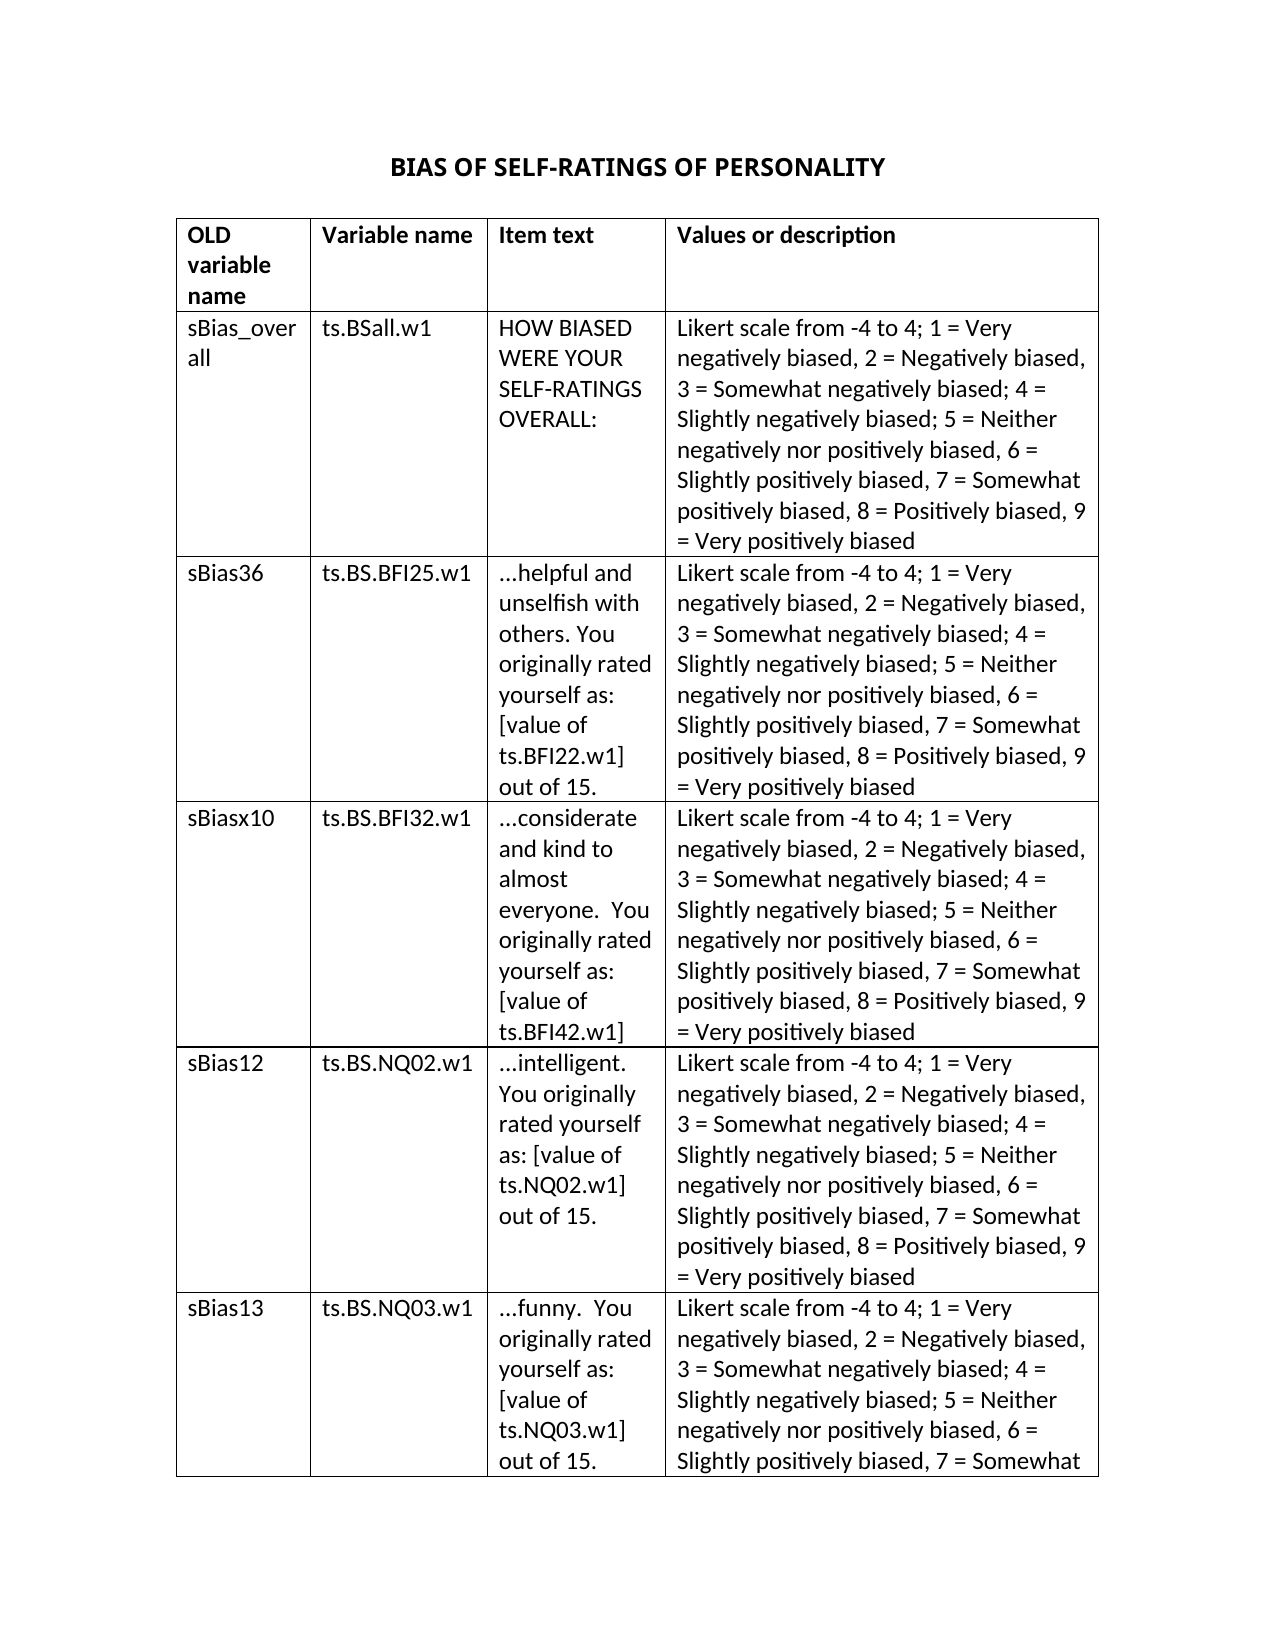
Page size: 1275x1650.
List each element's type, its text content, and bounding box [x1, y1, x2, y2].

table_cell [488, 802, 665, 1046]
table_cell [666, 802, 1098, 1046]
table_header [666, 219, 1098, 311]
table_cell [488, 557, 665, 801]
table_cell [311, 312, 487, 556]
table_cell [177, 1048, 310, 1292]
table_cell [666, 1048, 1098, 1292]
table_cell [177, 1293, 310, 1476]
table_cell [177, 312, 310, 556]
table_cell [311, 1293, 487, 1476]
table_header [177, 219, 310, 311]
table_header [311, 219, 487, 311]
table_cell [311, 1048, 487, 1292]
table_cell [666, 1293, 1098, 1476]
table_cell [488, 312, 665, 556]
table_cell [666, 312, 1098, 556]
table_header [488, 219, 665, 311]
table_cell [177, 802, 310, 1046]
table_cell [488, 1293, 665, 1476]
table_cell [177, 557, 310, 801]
text BIAS OF SELF-RATINGS OF PERSONALITY [187, 150, 1087, 184]
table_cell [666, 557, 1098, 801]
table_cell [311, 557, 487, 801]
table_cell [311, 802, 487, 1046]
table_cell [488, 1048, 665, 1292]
